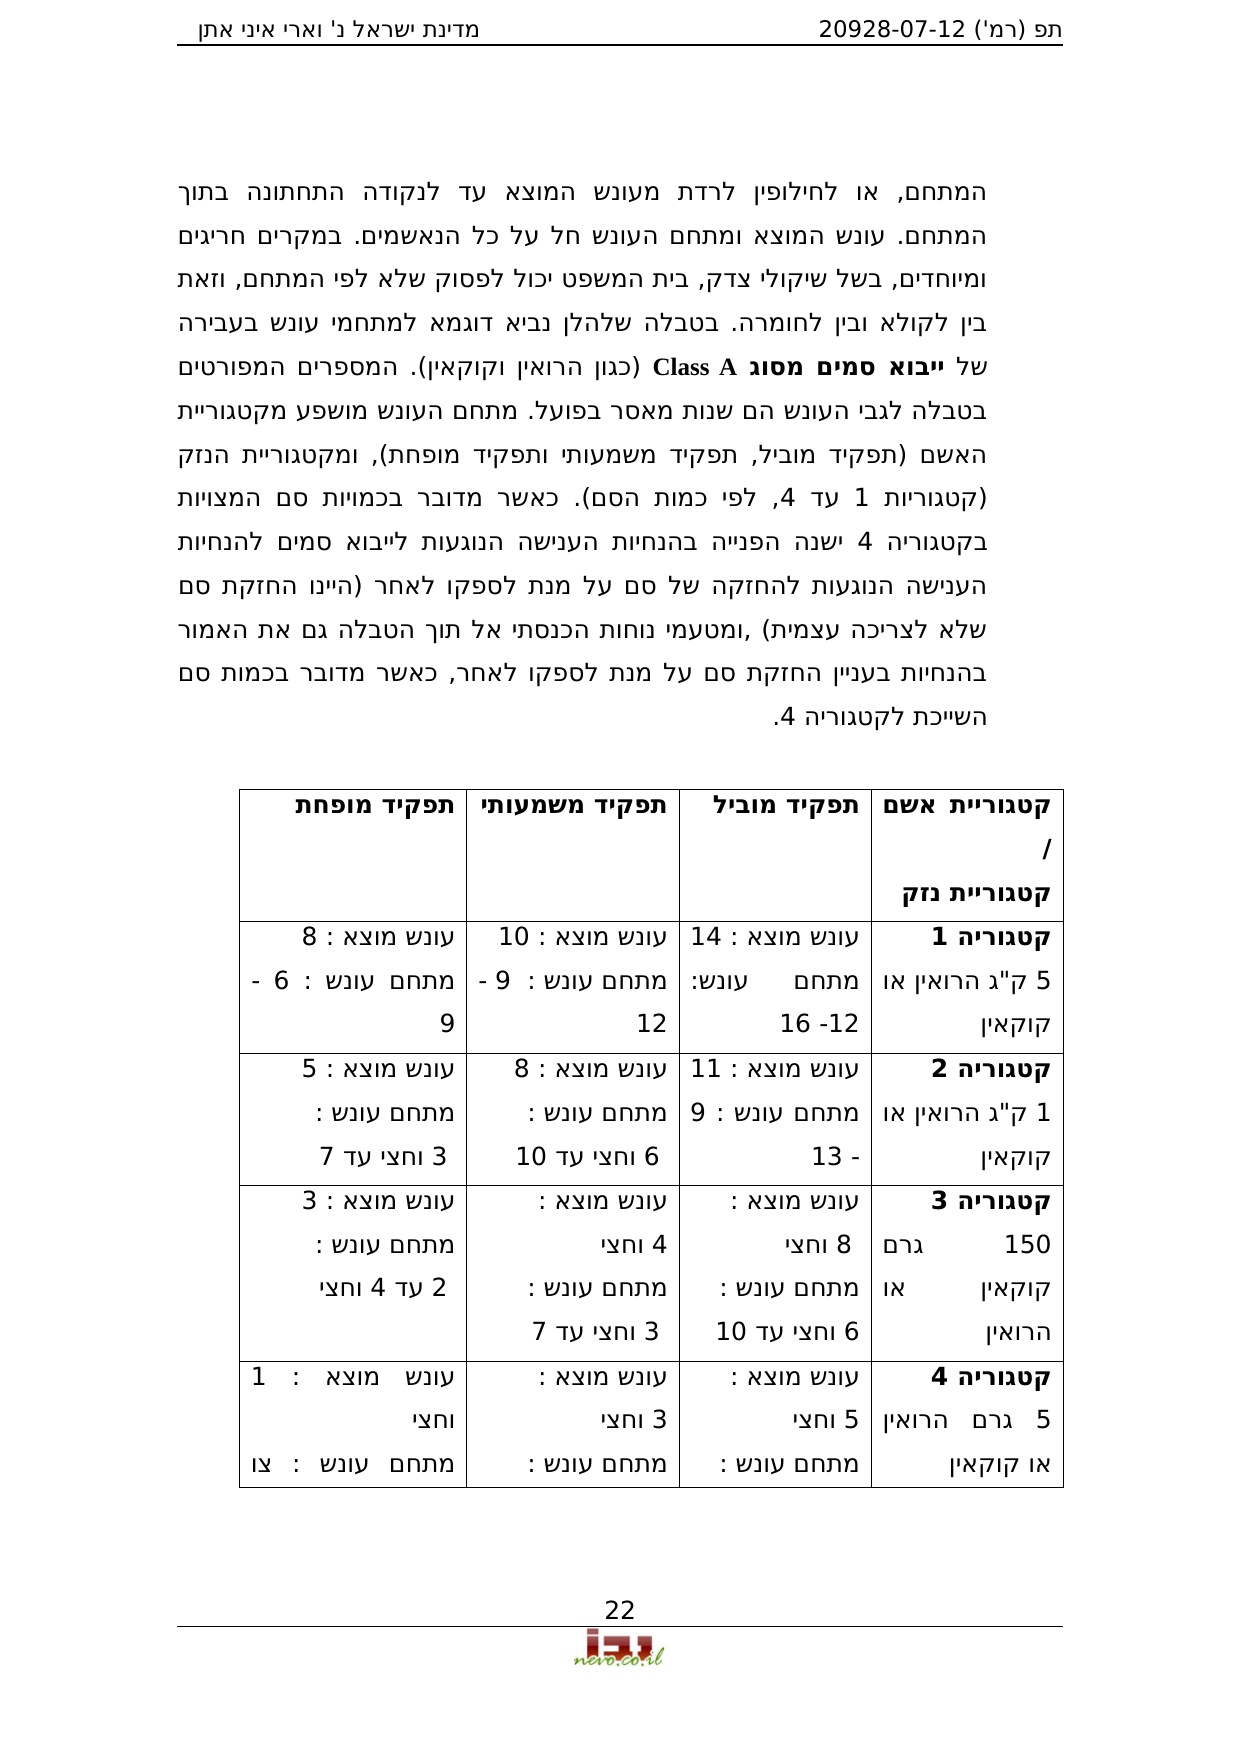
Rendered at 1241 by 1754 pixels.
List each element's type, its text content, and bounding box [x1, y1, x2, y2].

table_cell עונש מוצא : 5 מתחם עונש : 3 וחצי עד 7 [240, 1054, 466, 1185]
table_header קטגוריית אשם / קטגוריית נזק [872, 790, 1063, 921]
table_header תפקיד מוביל [680, 790, 871, 921]
table_cell קטגוריה 2 1 ק"ג הרואין או קוקאין [872, 1054, 1063, 1185]
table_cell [872, 1362, 1063, 1487]
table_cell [240, 1362, 466, 1487]
table_cell קטגוריה 3 150 גרם קוקאין או הרואין [872, 1186, 1063, 1361]
picture [574, 1628, 666, 1667]
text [177, 177, 1063, 731]
table_cell עונש מוצא : 4 וחצי מתחם עונש : 3 וחצי עד 7 [467, 1186, 679, 1361]
table_cell עונש מוצא : 3 מתחם עונש : 2 עד 4 וחצי [240, 1186, 466, 1361]
table_cell עונש מוצא : 14 מתחם עונש:12- 16 [680, 922, 871, 1053]
table_cell קטגוריה 1 5 ק"ג הרואין או קוקאין [872, 922, 1063, 1053]
table_cell עונש מוצא : 8 מתחם עונש : 6 וחצי עד 10 [467, 1054, 679, 1185]
table_header תפקיד משמעותי [467, 790, 679, 921]
table_header תפקיד מופחת [240, 790, 466, 921]
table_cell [467, 1362, 679, 1487]
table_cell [680, 1362, 871, 1487]
table_cell עונש מוצא : 10 מתחם עונש : 9 - 12 [467, 922, 679, 1053]
table_cell עונש מוצא : 8 מתחם עונש : 6 - 9 [240, 922, 466, 1053]
table_cell עונש מוצא : 8 וחצי מתחם עונש : 6 וחצי עד 10 [680, 1186, 871, 1361]
table_cell עונש מוצא : 11 מתחם עונש : 9 - 13 [680, 1054, 871, 1185]
